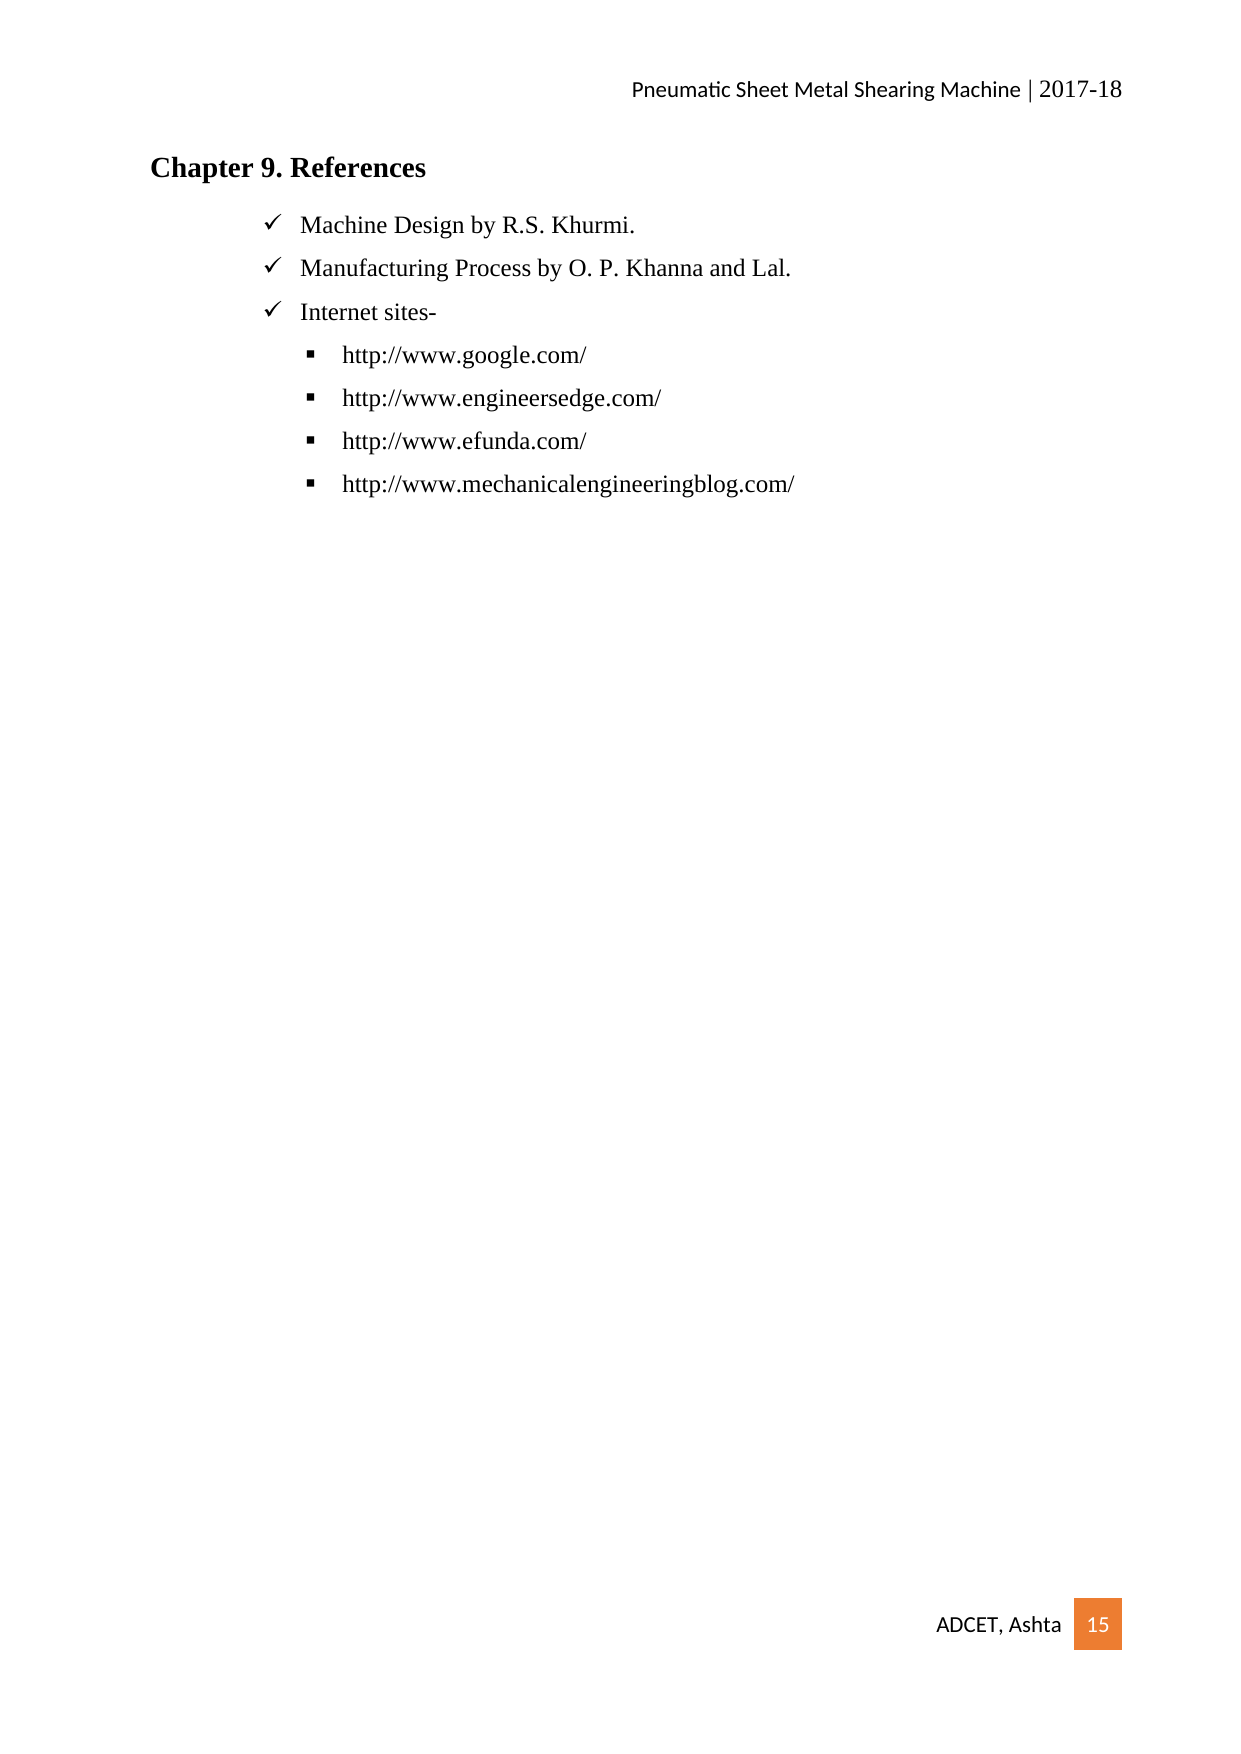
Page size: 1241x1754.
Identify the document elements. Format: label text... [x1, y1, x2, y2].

list http://www.google.com/ [304, 340, 1122, 368]
list Internet sites- [262, 297, 1122, 325]
list Machine Design by R.S. Khurmi. [262, 210, 1122, 239]
text Chapter 9. References [150, 150, 1122, 183]
list http://www.engineersedge.com/ [304, 383, 1122, 412]
list http://www.efunda.com/ [304, 426, 1122, 455]
list Manufacturing Process by O. P. Khanna and Lal. [262, 253, 1122, 282]
list http://www.mechanicalengineeringblog.com/ [304, 469, 1122, 498]
